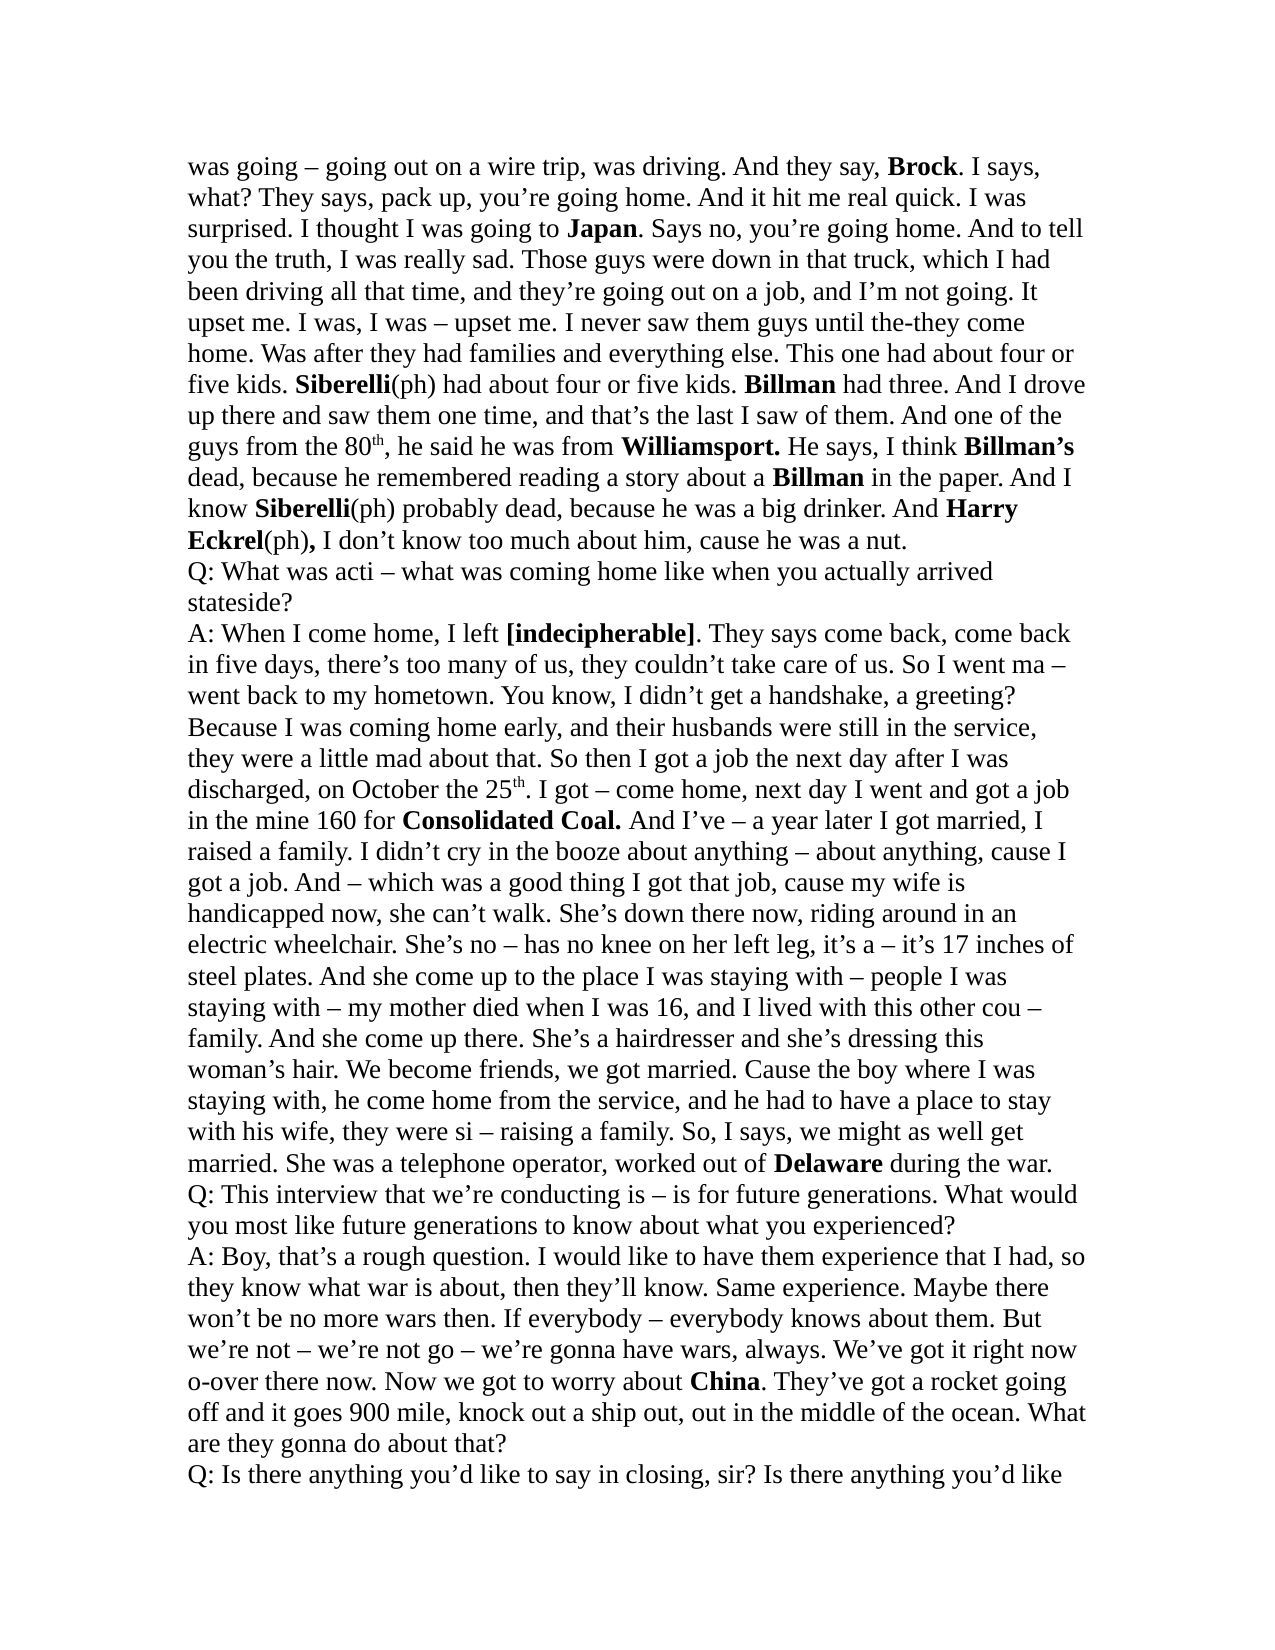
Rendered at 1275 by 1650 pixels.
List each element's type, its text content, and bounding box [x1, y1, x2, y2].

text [187, 150, 1087, 586]
text A: Boy, that’s a rough question. I would like to have them experience that I had, so they know what war is about, then they’ll know. Same experience. Maybe there won’t be no more wars then. If everybody – everybody knows about them. But we’re not – we’re not go – we’re gonna have wars, always. We’ve got it right now o-over there now. Now we got to worry about China. They’ve got a rocket going off and it goes 900 mile, knock out a ship out, out in the middle of the ocean. What are they gonna do about that? [187, 1271, 1087, 1489]
text Q: This interview that we’re conducting is – is for future generations. What would you most like future generations to know about what you experienced? [187, 1209, 1087, 1271]
text Q: What was acti – what was coming home like when you actually arrived stateside? [187, 586, 1087, 648]
text A: When I come home, I left [indecipherable]. They says come back, come back in five days, there’s too many of us, they couldn’t take care of us. So I went ma – went back to my hometown. You know, I didn’t get a handshake, a greeting? Because I was coming home early, and their husbands were still in the service, they were a little mad about that. So then I got a job the next day after I was discharged, on October the 25th. I got – come home, next day I went and got a job in the mine 160 for Consolidated Coal. And I’ve – a year later I got married, I raised a family. I didn’t cry in the booze about anything – about anything, cause I got a job. And – which was a good thing I got that job, cause my wife is handicapped now, she can’t walk. She’s down there now, riding around in an electric wheelchair. She’s no – has no knee on her left leg, it’s a – it’s 17 inches of steel plates. And she come up to the place I was staying with – people I was staying with – my mother died when I was 16, and I lived with this other cou – family. And she come up there. She’s a hairdresser and she’s dressing this woman’s hair. We become friends, we got married. Cause the boy where I was staying with, he come home from the service, and he had to have a place to stay with his wife, they were si – raising a family. So, I says, we might as well get married. She was a telephone operator, worked out of Delaware during the war. [187, 648, 1087, 1209]
